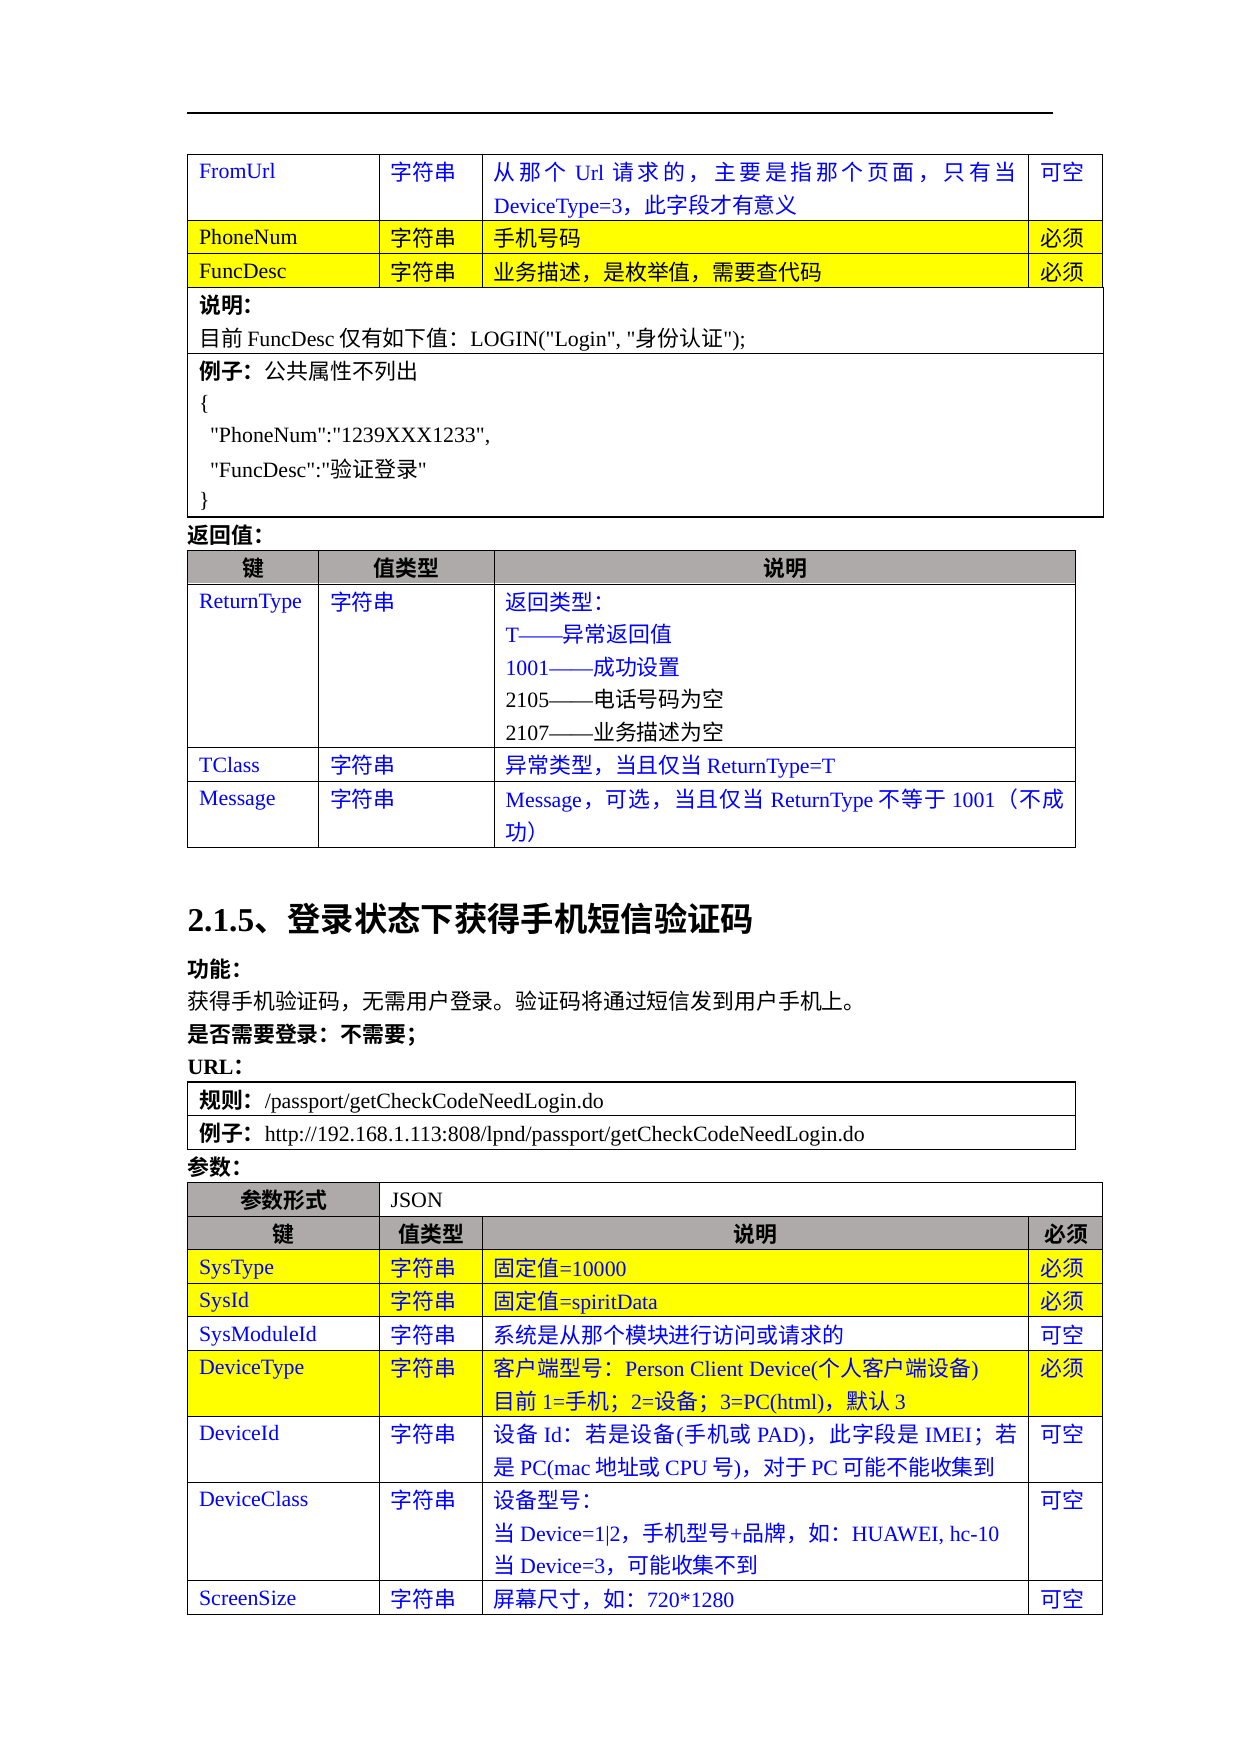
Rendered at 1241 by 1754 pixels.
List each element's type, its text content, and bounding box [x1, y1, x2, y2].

table_header 说明 [495, 551, 1075, 583]
table_cell 异常类型，当且仅当ReturnType=T [495, 748, 1075, 781]
table_cell 从那个Url请求的，主要是指那个页面，只有当DeviceType=3，此字段才有意义 [483, 155, 1028, 220]
table_cell 可空 [1029, 1581, 1102, 1614]
table_cell 例子：公共属性不列出 { "PhoneNum":"1239XXX1233", "FuncDesc":"验证登录" } [188, 354, 1103, 516]
table_cell 返回类型： T——异常返回值 1001——成功设置 2105——电话号码为空 2107——业务描述为空 [495, 585, 1075, 747]
subtitle 2.1.5、登录状态下获得手机短信验证码 [187, 884, 1053, 949]
table_cell 可空 [1029, 1417, 1102, 1482]
table_header 值类型 [319, 551, 494, 583]
table_header 键 [188, 551, 318, 583]
table_cell 字符串 [319, 782, 494, 847]
text 参数： [187, 1150, 1053, 1182]
table_cell 业务描述，是枚举值，需要查代码 [483, 254, 1028, 287]
table_cell TClass [188, 748, 318, 781]
table_cell 手机号码 [483, 221, 1028, 253]
table_cell 固定值=spiritData [483, 1284, 1028, 1316]
table_cell Message，可选，当且仅当ReturnType不等于1001（不成功） [495, 782, 1075, 847]
table_cell 说明： 目前FuncDesc仅有如下值：LOGIN("Login", "身份认证"); [188, 288, 1103, 353]
table_cell 系统是从那个模块进行访问或请求的 [483, 1317, 1028, 1350]
table_cell SysType [188, 1250, 379, 1283]
table_cell 必须 [1029, 1250, 1102, 1283]
table_cell PhoneNum [188, 221, 379, 253]
table_cell 必须 [1029, 1217, 1102, 1249]
table_header 规则：/passport/getCheckCodeNeedLogin.do [188, 1083, 1075, 1115]
table_cell SysModuleId [188, 1317, 379, 1350]
table_header JSON [380, 1183, 1102, 1216]
table_cell 字符串 [380, 1250, 482, 1283]
table_cell ScreenSize [188, 1581, 379, 1614]
table_header 参数形式 [188, 1183, 379, 1216]
table_cell FuncDesc [188, 254, 379, 287]
table_cell 字符串 [380, 155, 482, 220]
table_cell 字符串 [380, 1483, 482, 1580]
text 功能： [187, 951, 1053, 984]
table_cell SysId [188, 1284, 379, 1316]
table_cell FromUrl [188, 155, 379, 220]
table_cell 可空 [1029, 155, 1102, 220]
text URL： [187, 1049, 1053, 1081]
table_cell ReturnType [188, 585, 318, 747]
table_cell 客户端型号：Person Client Device(个人客户端设备) 目前1=手机；2=设备；3=PC(html)，默认3 [483, 1351, 1028, 1416]
table_cell 设备型号： 当Device=1|2，手机型号+品牌，如：HUAWEI, hc-10 当Device=3，可能收集不到 [483, 1483, 1028, 1580]
table_cell 字符串 [380, 1581, 482, 1614]
table_cell 必须 [1029, 1284, 1102, 1316]
table_cell DeviceType [188, 1351, 379, 1416]
text 返回值： [187, 518, 1053, 550]
table_cell 固定值=10000 [483, 1250, 1028, 1283]
table_cell 值类型 [380, 1217, 482, 1249]
table_cell 字符串 [319, 585, 494, 747]
table_cell 必须 [1029, 221, 1102, 253]
table_cell 可空 [1029, 1483, 1102, 1580]
table_cell 字符串 [380, 1317, 482, 1350]
table_cell 说明 [483, 1217, 1028, 1249]
table_cell 屏幕尺寸，如：720*1280 [483, 1581, 1028, 1614]
table_cell 例子：http://192.168.1.113:808/lpnd/passport/getCheckCodeNeedLogin.do [188, 1116, 1075, 1148]
table_cell 必须 [1029, 1351, 1102, 1416]
table_cell 必须 [1029, 254, 1102, 287]
text 获得手机验证码，无需用户登录。验证码将通过短信发到用户手机上。 [187, 984, 1053, 1016]
table_cell 字符串 [380, 1351, 482, 1416]
table_cell DeviceClass [188, 1483, 379, 1580]
table_cell DeviceId [188, 1417, 379, 1482]
table_cell 字符串 [380, 1284, 482, 1316]
table_cell 字符串 [380, 1417, 482, 1482]
table_cell Message [188, 782, 318, 847]
text 是否需要登录：不需要； [187, 1016, 1053, 1049]
table_cell 字符串 [319, 748, 494, 781]
table_cell 字符串 [380, 221, 482, 253]
table_cell 设备Id：若是设备(手机或PAD)，此字段是IMEI；若是PC(mac地址或CPU号)，对于PC可能不能收集到 [483, 1417, 1028, 1482]
table_cell 可空 [1029, 1317, 1102, 1350]
table_cell 键 [188, 1217, 379, 1249]
table_cell 字符串 [380, 254, 482, 287]
